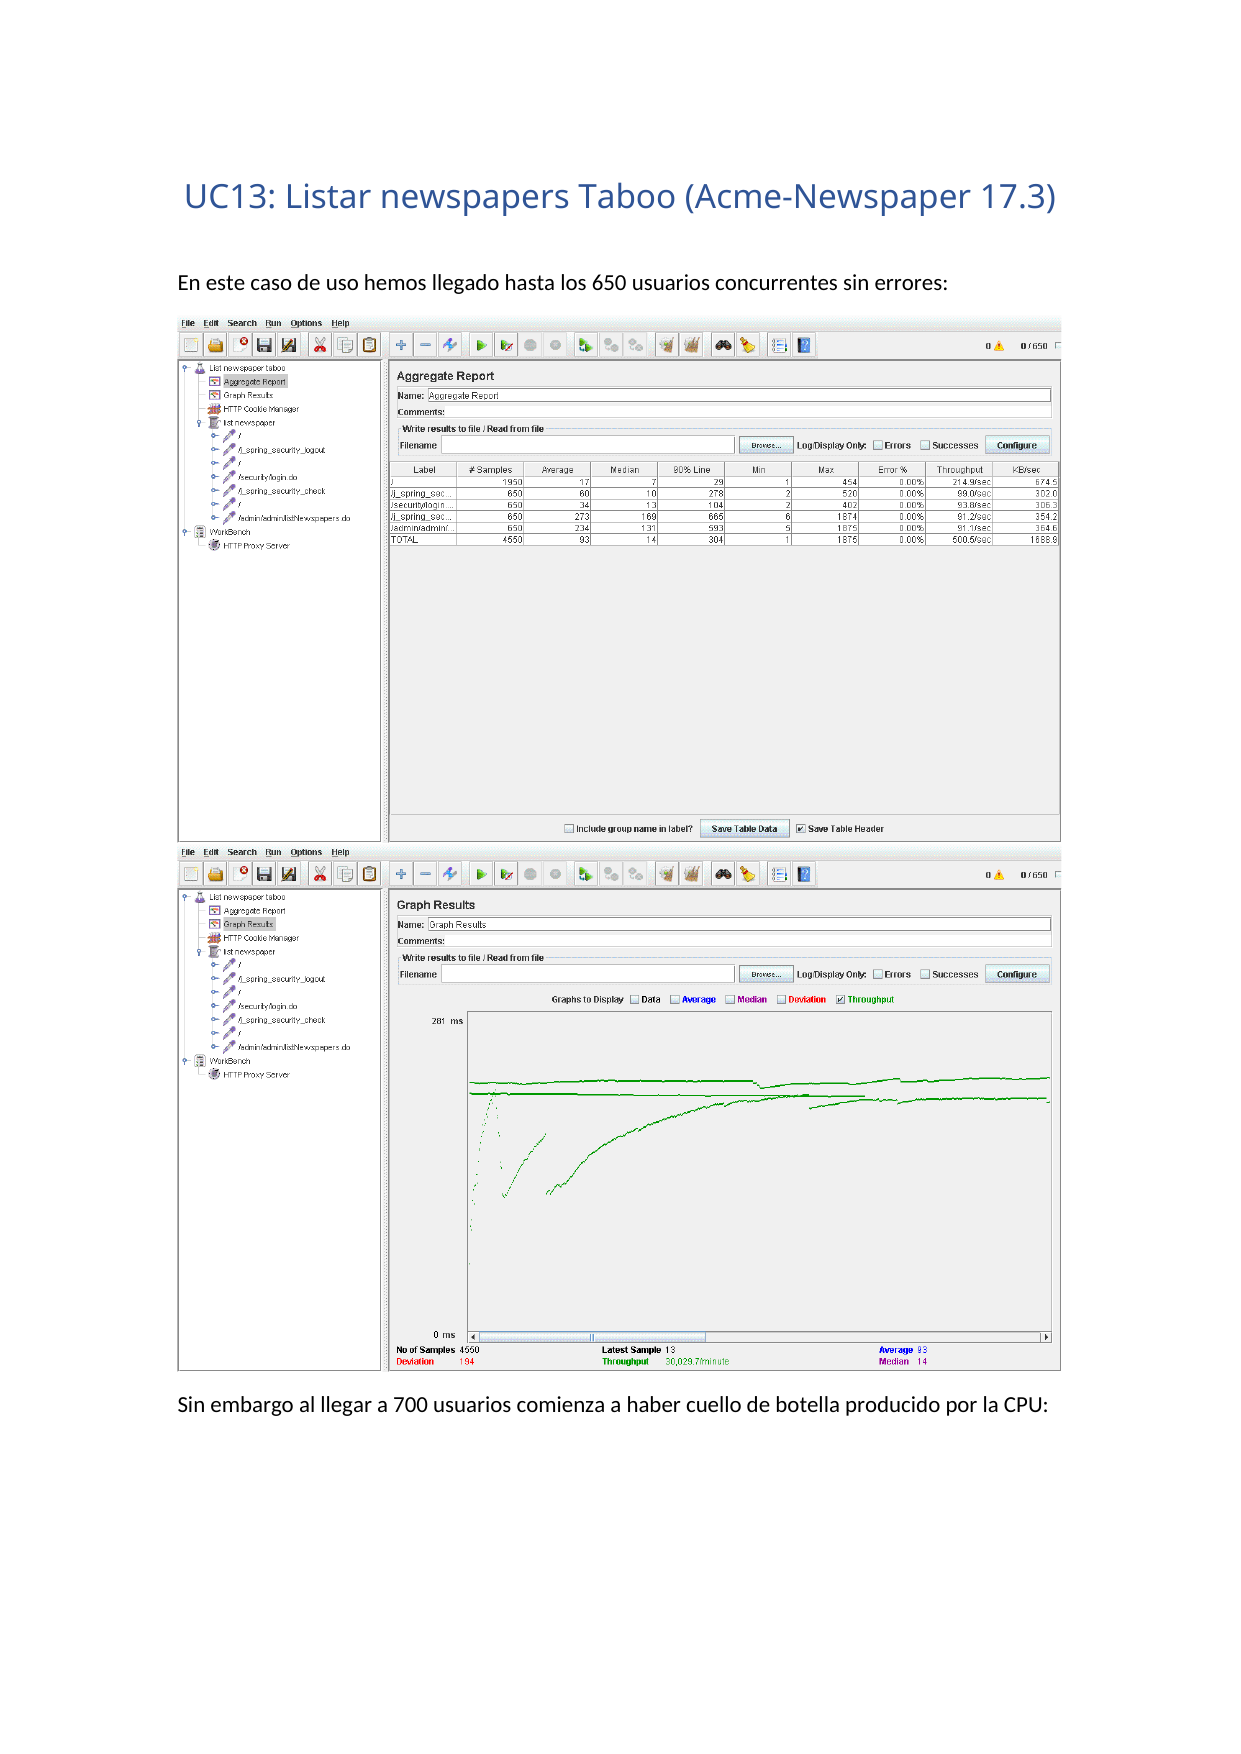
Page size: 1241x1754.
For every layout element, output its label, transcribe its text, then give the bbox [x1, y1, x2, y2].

picture [177, 315, 1062, 843]
text Sin embargo al llegar a 700 usuarios comienza a haber cuello de botella producido por la CPU: [177, 1391, 1063, 1418]
text En este caso de uso hemos llegado hasta los 650 usuarios concurrentes sin errores: [177, 268, 1063, 296]
picture [177, 844, 1062, 1372]
subtitle UC13: Listar newspapers Taboo (Acme-Newspaper 17.3) [177, 173, 1063, 218]
